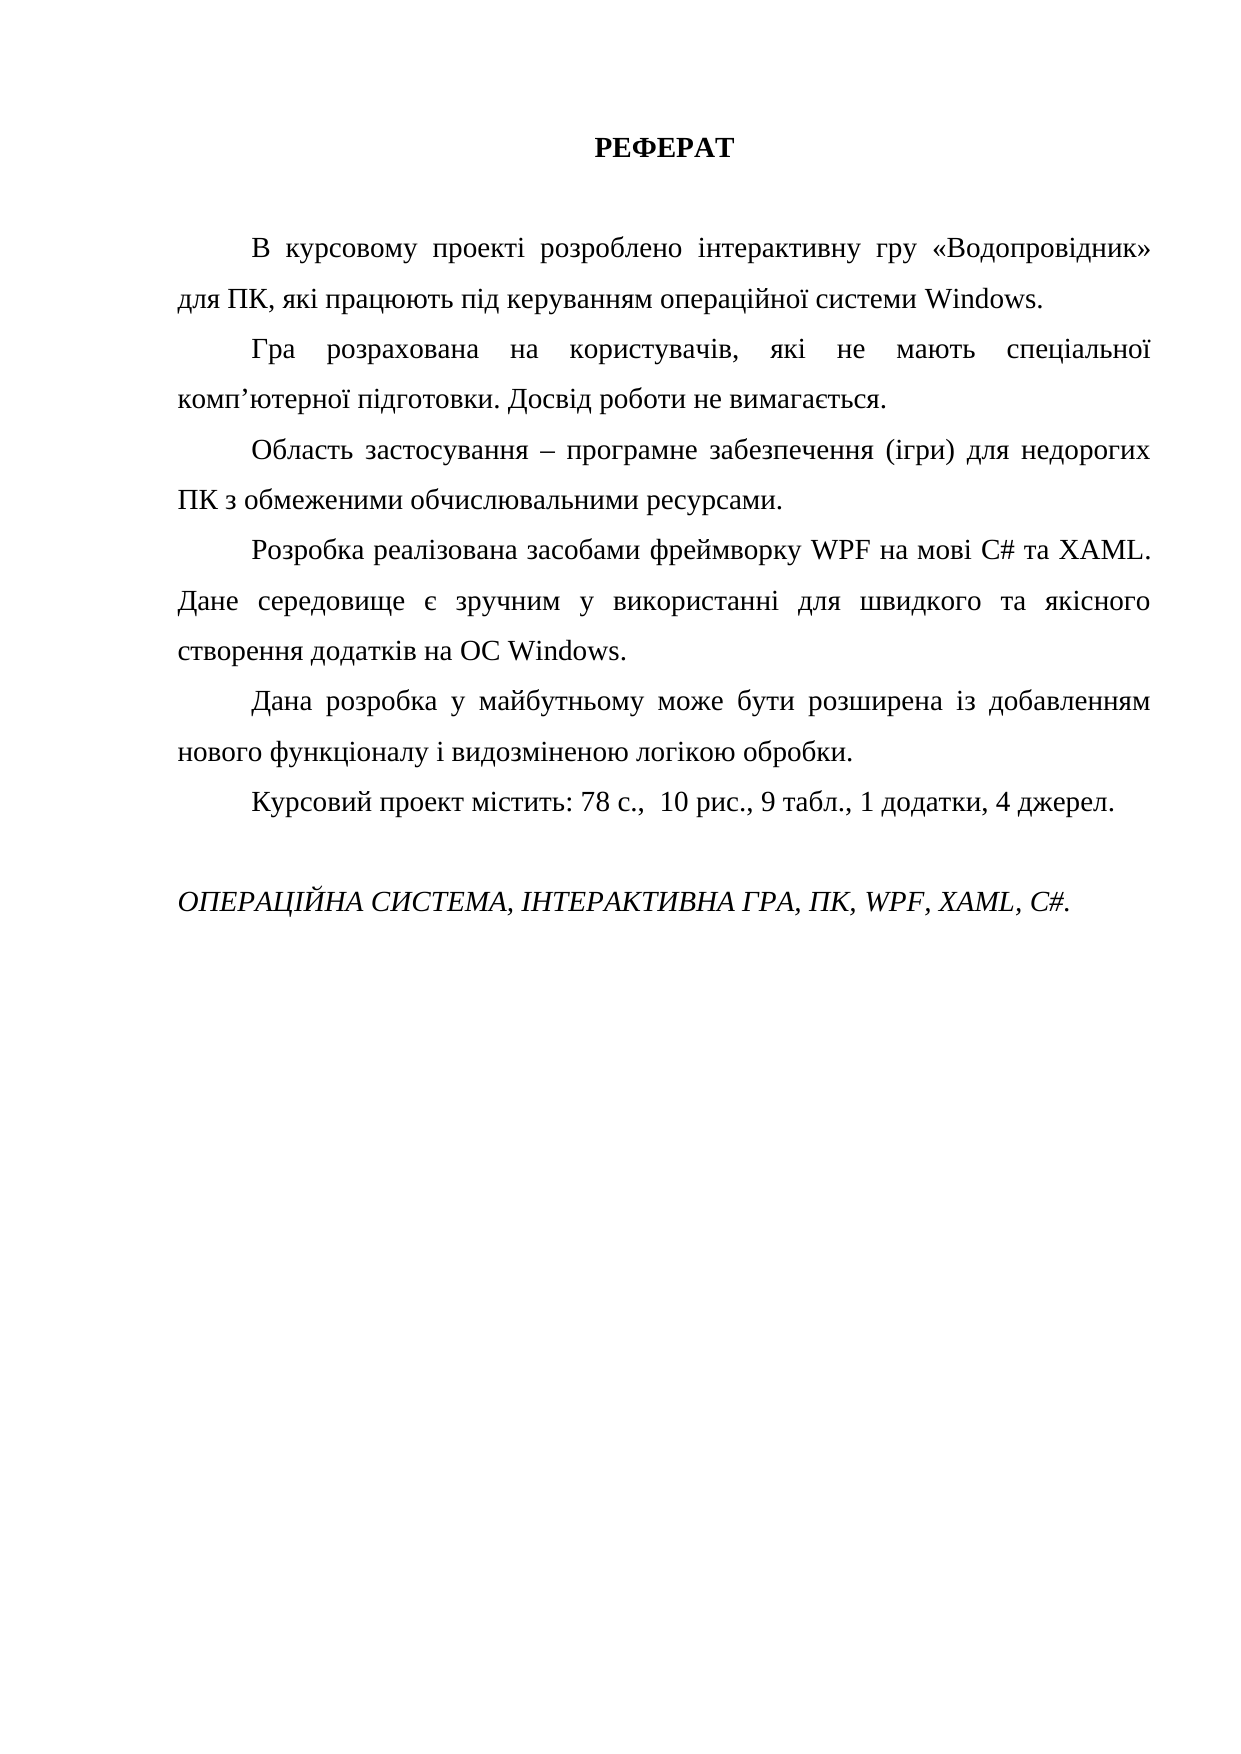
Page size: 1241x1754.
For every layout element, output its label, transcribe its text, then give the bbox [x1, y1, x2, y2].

text В курсовому проекті розроблено інтерактивну гру «Водопровідник» для ПК, які працюють під керуванням операційної системи Windows. [177, 231, 1152, 314]
text Розробка реалізована засобами фреймворку WPF на мові C# та XAML. Дане середовище є зручним у використанні для швидкого та якісного створення додатків на ОС Windows. [177, 532, 1152, 667]
text Дана розробка у майбутньому може бути розширена із добавленням нового функціоналу і видозміненою логікою обробки. [177, 683, 1152, 767]
text Гра розрахована на користувачів, які не мають спеціальної комп’ютерної підготовки. Досвід роботи не вимагається. [177, 331, 1152, 415]
text ОПЕРАЦІЙНА СИСТЕМА, ІНТЕРАКТИВНА ГРА, ПК, WPF, XAML, C#. [177, 884, 1152, 918]
text Область застосування – програмне забезпечення (ігри) для недорогих ПК з обмеженими обчислювальними ресурсами. [177, 432, 1152, 516]
text РЕФЕРАТ [177, 130, 1152, 163]
text Курсовий проект містить: 78 с., 10 рис., 9 табл., 1 додатки, 4 джерел. [177, 784, 1152, 817]
